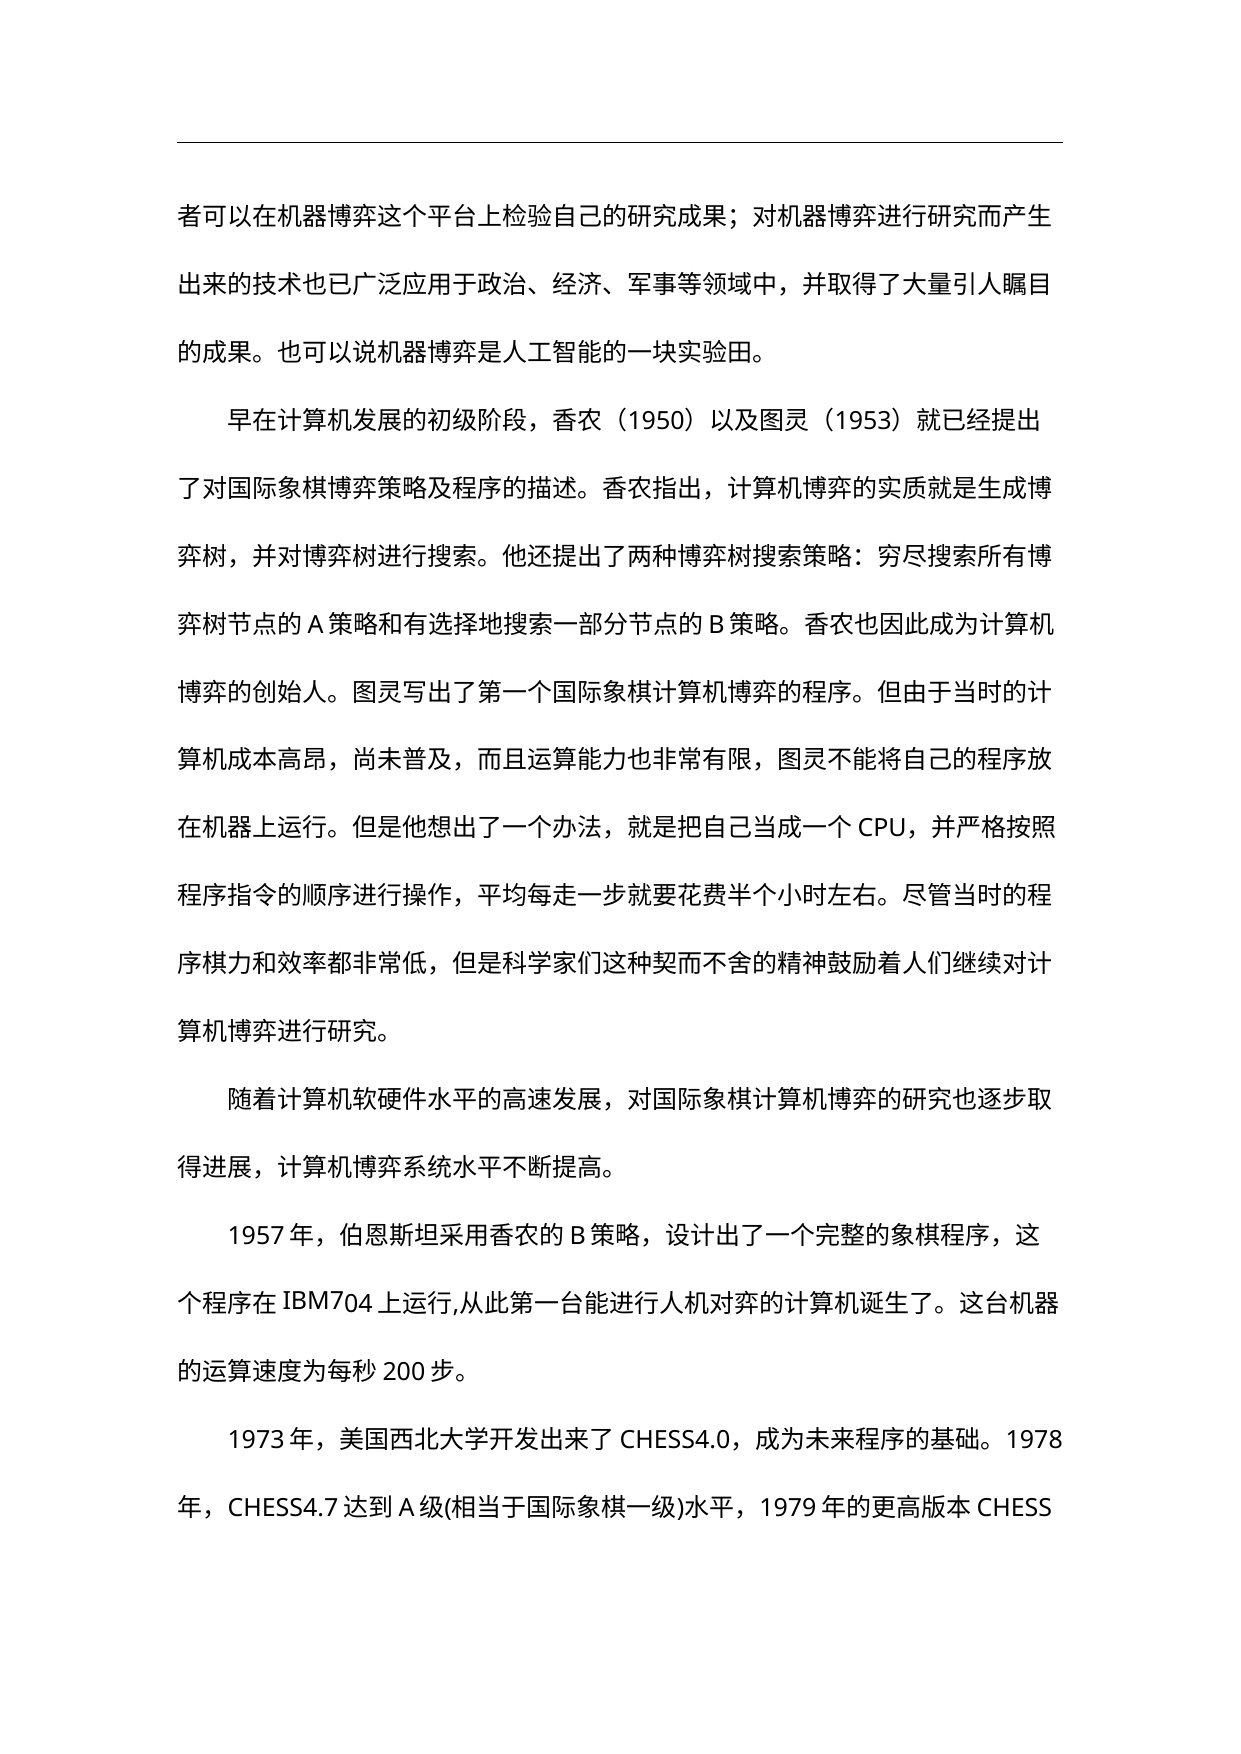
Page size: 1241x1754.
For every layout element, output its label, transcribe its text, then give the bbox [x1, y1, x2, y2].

text 早在计算机发展的初级阶段，香农（1950）以及图灵（1953）就已经提出了对国际象棋博弈策略及程序的描述。香农指出，计算机博弈的实质就是生成博弈树，并对博弈树进行搜索。他还提出了两种博弈树搜索策略：穷尽搜索所有博弈树节点的A策略和有选择地搜索一部分节点的B策略。香农也因此成为计算机博弈的创始人。图灵写出了第一个国际象棋计算机博弈的程序。但由于当时的计算机成本高昂，尚未普及，而且运算能力也非常有限，图灵不能将自己的程序放在机器上运行。但是他想出了一个办法，就是把自己当成一个CPU，并严格按照程序指令的顺序进行操作，平均每走一步就要花费半个小时左右。尽管当时的程序棋力和效率都非常低，但是科学家们这种契而不舍的精神鼓励着人们继续对计算机博弈进行研究。 [177, 384, 1063, 1064]
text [177, 1403, 1063, 1539]
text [177, 181, 1063, 384]
text 1957年，伯恩斯坦采用香农的B策略，设计出了一个完整的象棋程序，这个程序在IBM704上运行,从此第一台能进行人机对弈的计算机诞生了。这台机器的运算速度为每秒200步。 [177, 1199, 1063, 1403]
text 随着计算机软硬件水平的高速发展，对国际象棋计算机博弈的研究也逐步取得进展，计算机博弈系统水平不断提高。 [177, 1064, 1063, 1199]
